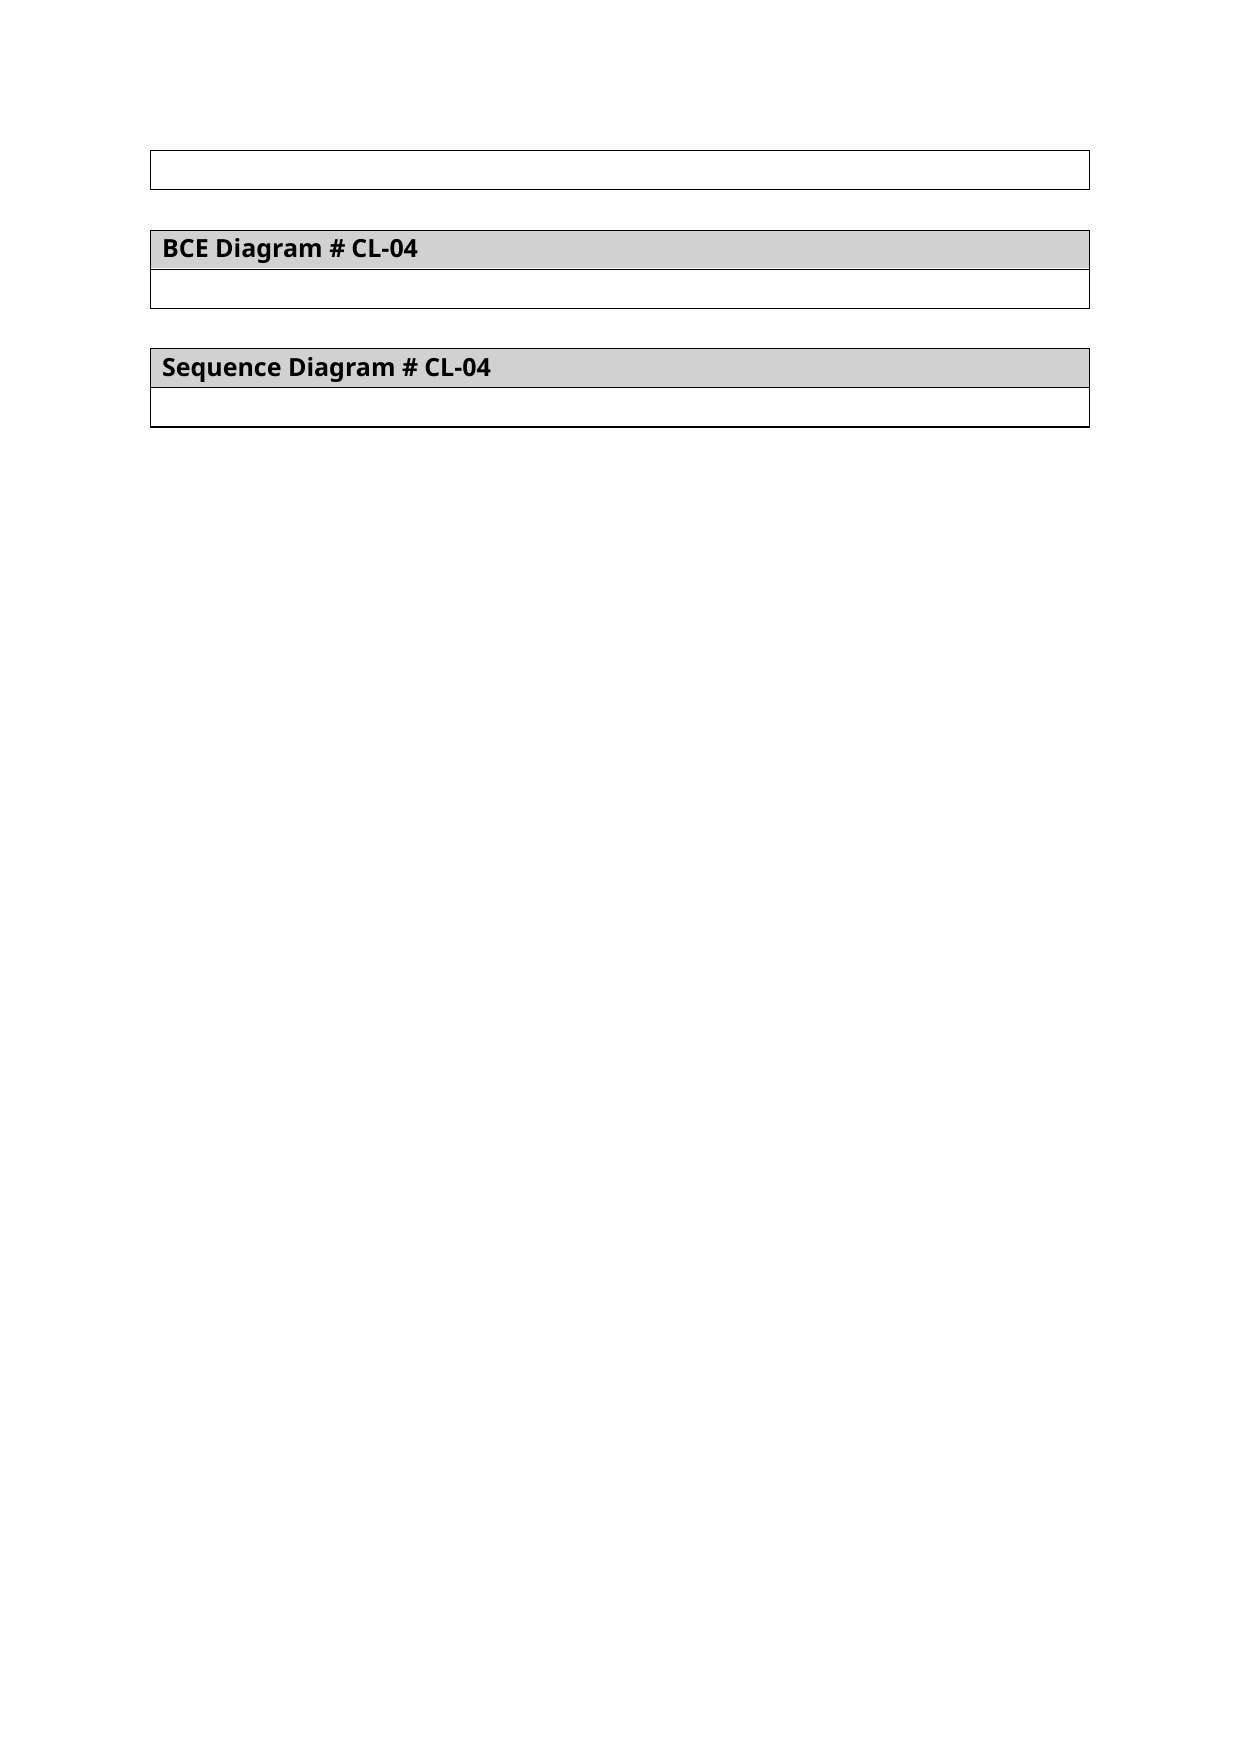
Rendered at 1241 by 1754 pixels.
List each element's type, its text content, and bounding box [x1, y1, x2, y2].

table_cell [151, 388, 1089, 426]
table_header Sequence Diagram # CL-04 [151, 349, 1089, 387]
table_header BCE Diagram # CL-04 [151, 231, 1089, 268]
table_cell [151, 151, 1089, 189]
table_cell [151, 270, 1089, 308]
